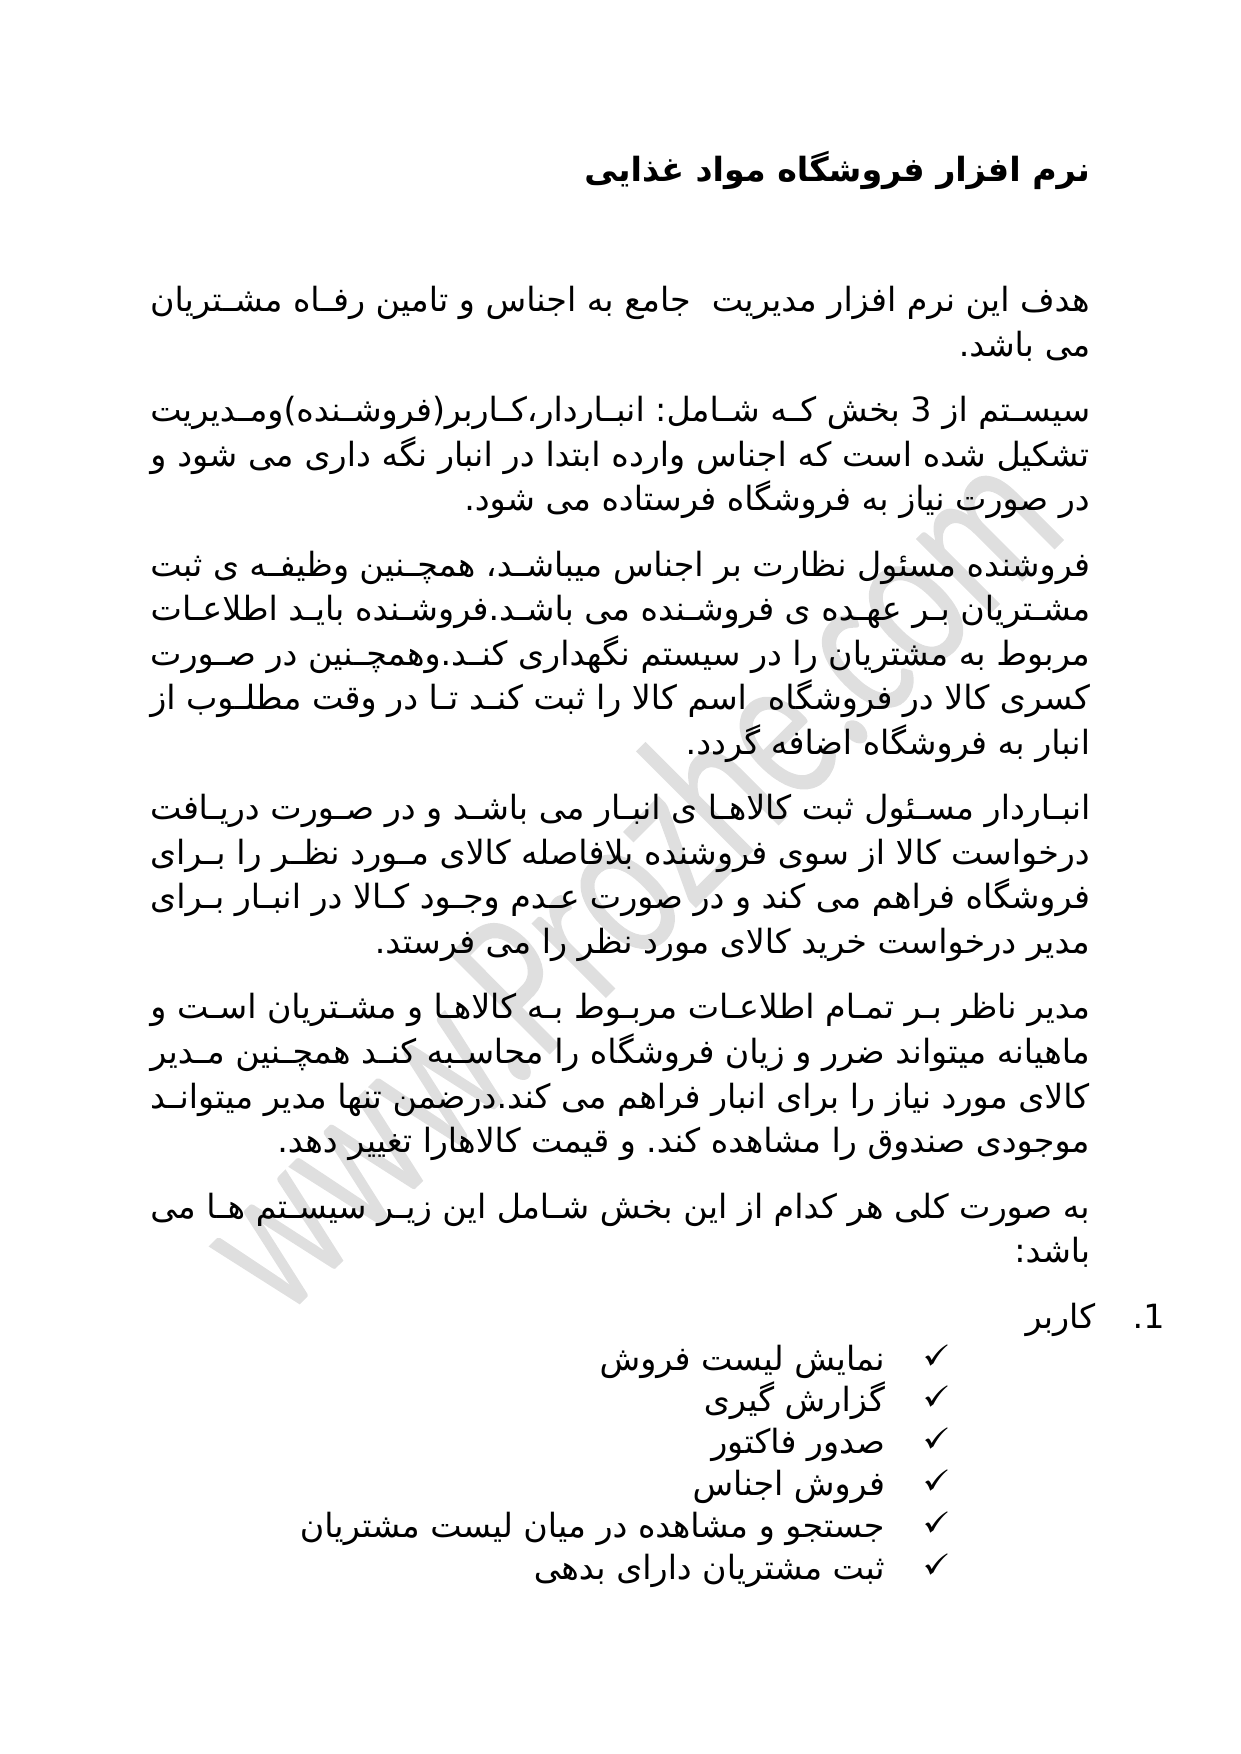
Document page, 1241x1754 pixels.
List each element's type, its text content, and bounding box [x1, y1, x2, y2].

list فروش اجناس [150, 1464, 922, 1503]
text نرم افزار فروشگاه مواد غذایی [150, 150, 1090, 189]
list نمایش لیست فروش [150, 1339, 922, 1378]
text سیستم از 3 بخش که شامل: انباردار،کاربر(فروشنده)ومدیریت تشکیل شده است که اجناس وارده ابتدا در انبار نگه داری می شود و در صورت نیاز به فروشگاه فرستاده می شود. [150, 390, 1090, 518]
list صدور فاکتور [150, 1423, 922, 1462]
text فروشنده مسئول نظارت بر اجناس میباشد، همچنین وظیفه ی ثبت مشتریان بر عهده ی فروشنده می باشد.فروشنده باید اطلاعات مربوط به مشتریان را در سیستم نگهداری کند.وهمچنین در صورت کسری کالا در فروشگاه اسم کالا را ثبت کند تا در وقت مطلوب از انبار به فروشگاه اضافه گردد. [150, 545, 1090, 762]
text به صورت کلی هر کدام از این بخش شامل این زیر سیستم ها می باشد: [150, 1187, 1090, 1271]
list گزارش گیری [150, 1381, 922, 1420]
list جستجو و مشاهده در میان لیست مشتریان [150, 1506, 922, 1545]
text انباردار مسئول ثبت کالاها ی انبار می باشد و در صورت دریافت درخواست کالا از سوی فروشنده بلافاصله کالای مورد نظر را برای فروشگاه فراهم می کند و در صورت عدم وجود کالا در انبار برای مدیر درخواست خرید کالای مورد نظر را می فرستد. [150, 789, 1090, 961]
text هدف این نرم افزار مدیریت جامع به اجناس و تامین رفاه مشتریان می باشد. [150, 280, 1090, 364]
text مدیر ناظر بر تمام اطلاعات مربوط به کالاها و مشتریان است و ماهیانه میتواند ضرر و زیان فروشگاه را محاسبه کند همچنین مدیر کالای مورد نیاز را برای انبار فراهم می کند.درضمن تنها مدیر میتواند موجودی صندوق را مشاهده کند. و قیمت کالاهارا تغییر دهد. [150, 988, 1090, 1161]
list کاربر [150, 1297, 1132, 1336]
list ثبت مشتریان دارای بدهی [150, 1548, 922, 1587]
